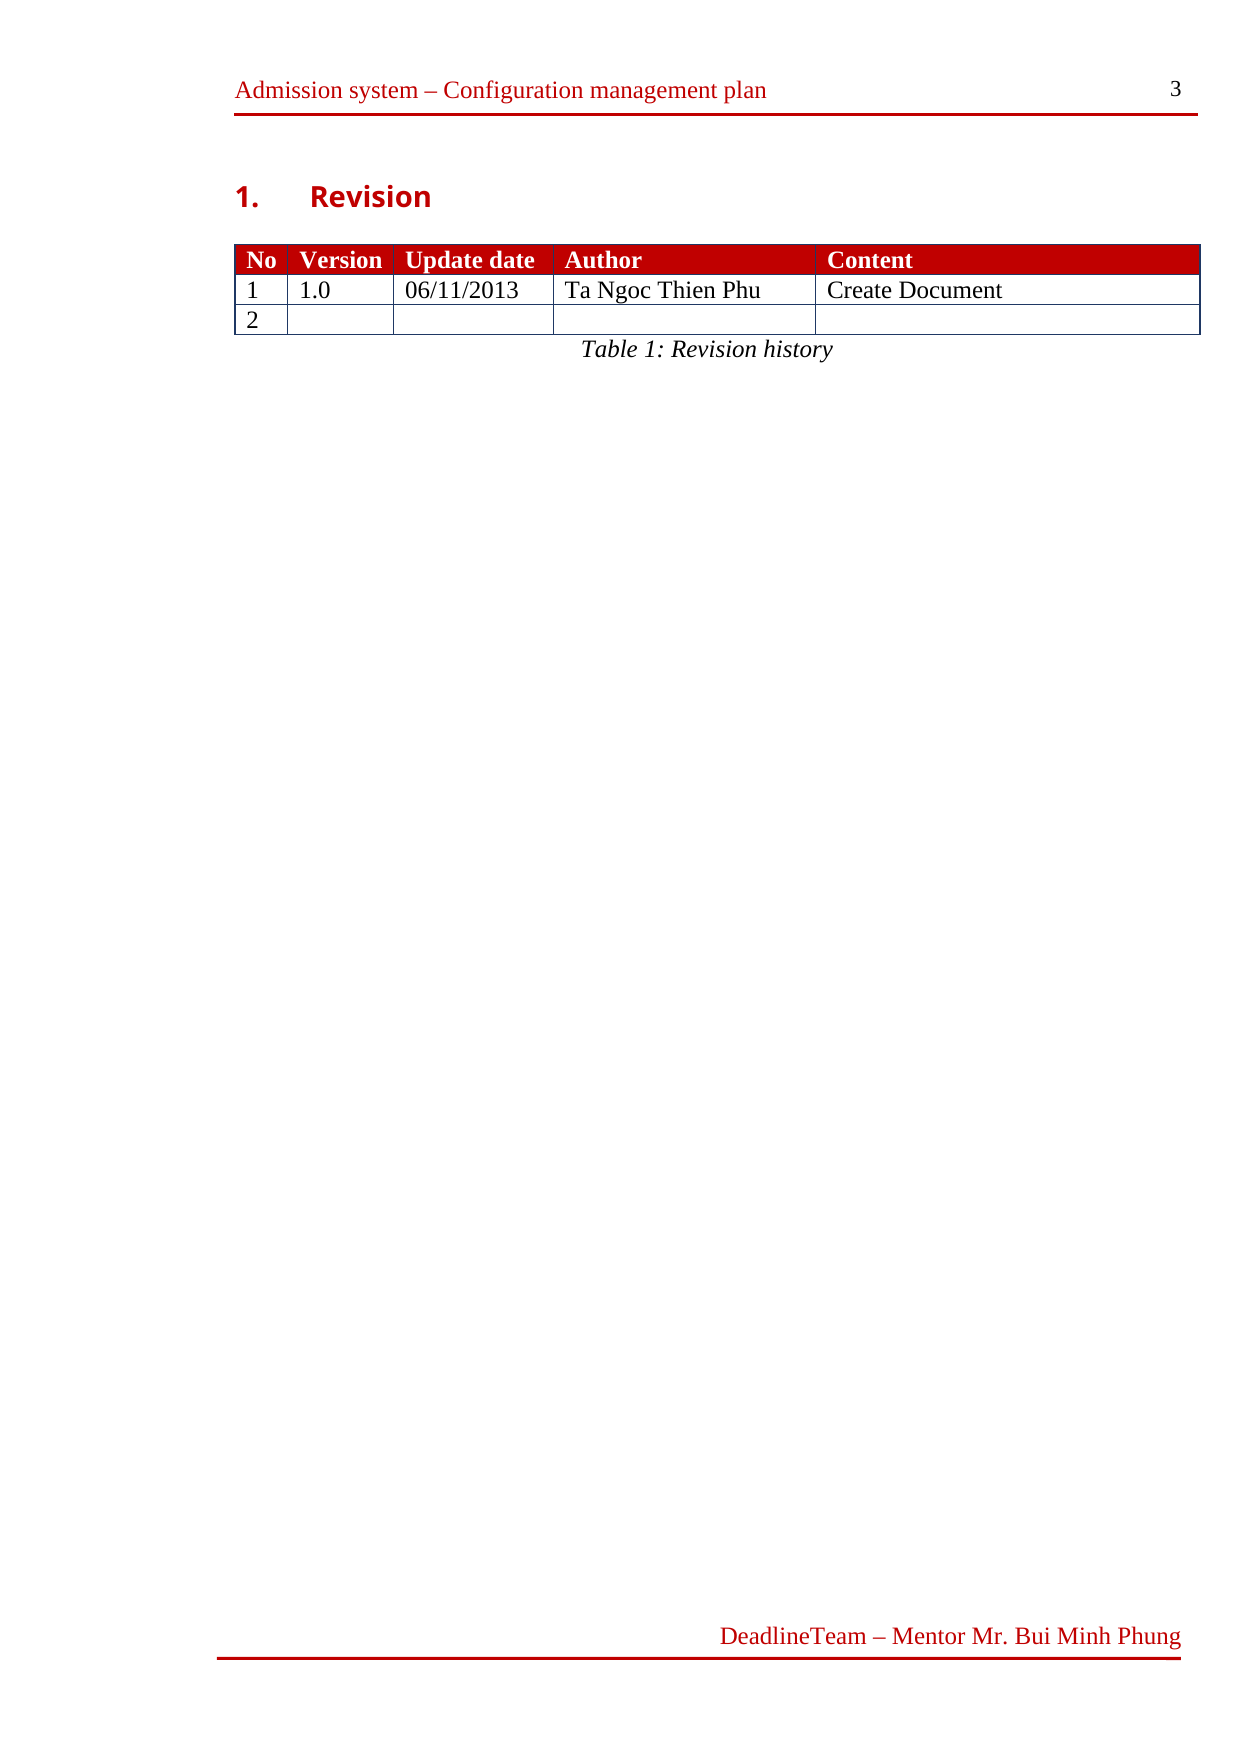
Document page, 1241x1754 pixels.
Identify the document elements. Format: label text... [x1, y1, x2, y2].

table_cell 1 [236, 275, 287, 304]
table_header Version [288, 245, 393, 274]
table_cell [394, 305, 553, 333]
table_cell 2 [236, 305, 287, 333]
table_cell [554, 305, 815, 333]
table_cell 1.0 [288, 275, 393, 304]
table_cell Create Document [816, 275, 1199, 304]
table_header No [236, 245, 287, 274]
table_cell [288, 305, 393, 333]
table_cell [816, 305, 1199, 333]
table_header Update date [394, 245, 553, 274]
subtitle Revision [234, 176, 1181, 216]
table_cell 06/11/2013 [394, 275, 553, 304]
text Table 1: Revision history [234, 335, 1181, 363]
table_cell Ta Ngoc Thien Phu [554, 275, 815, 304]
table_header Author [554, 245, 815, 274]
table_header Content [816, 245, 1199, 274]
